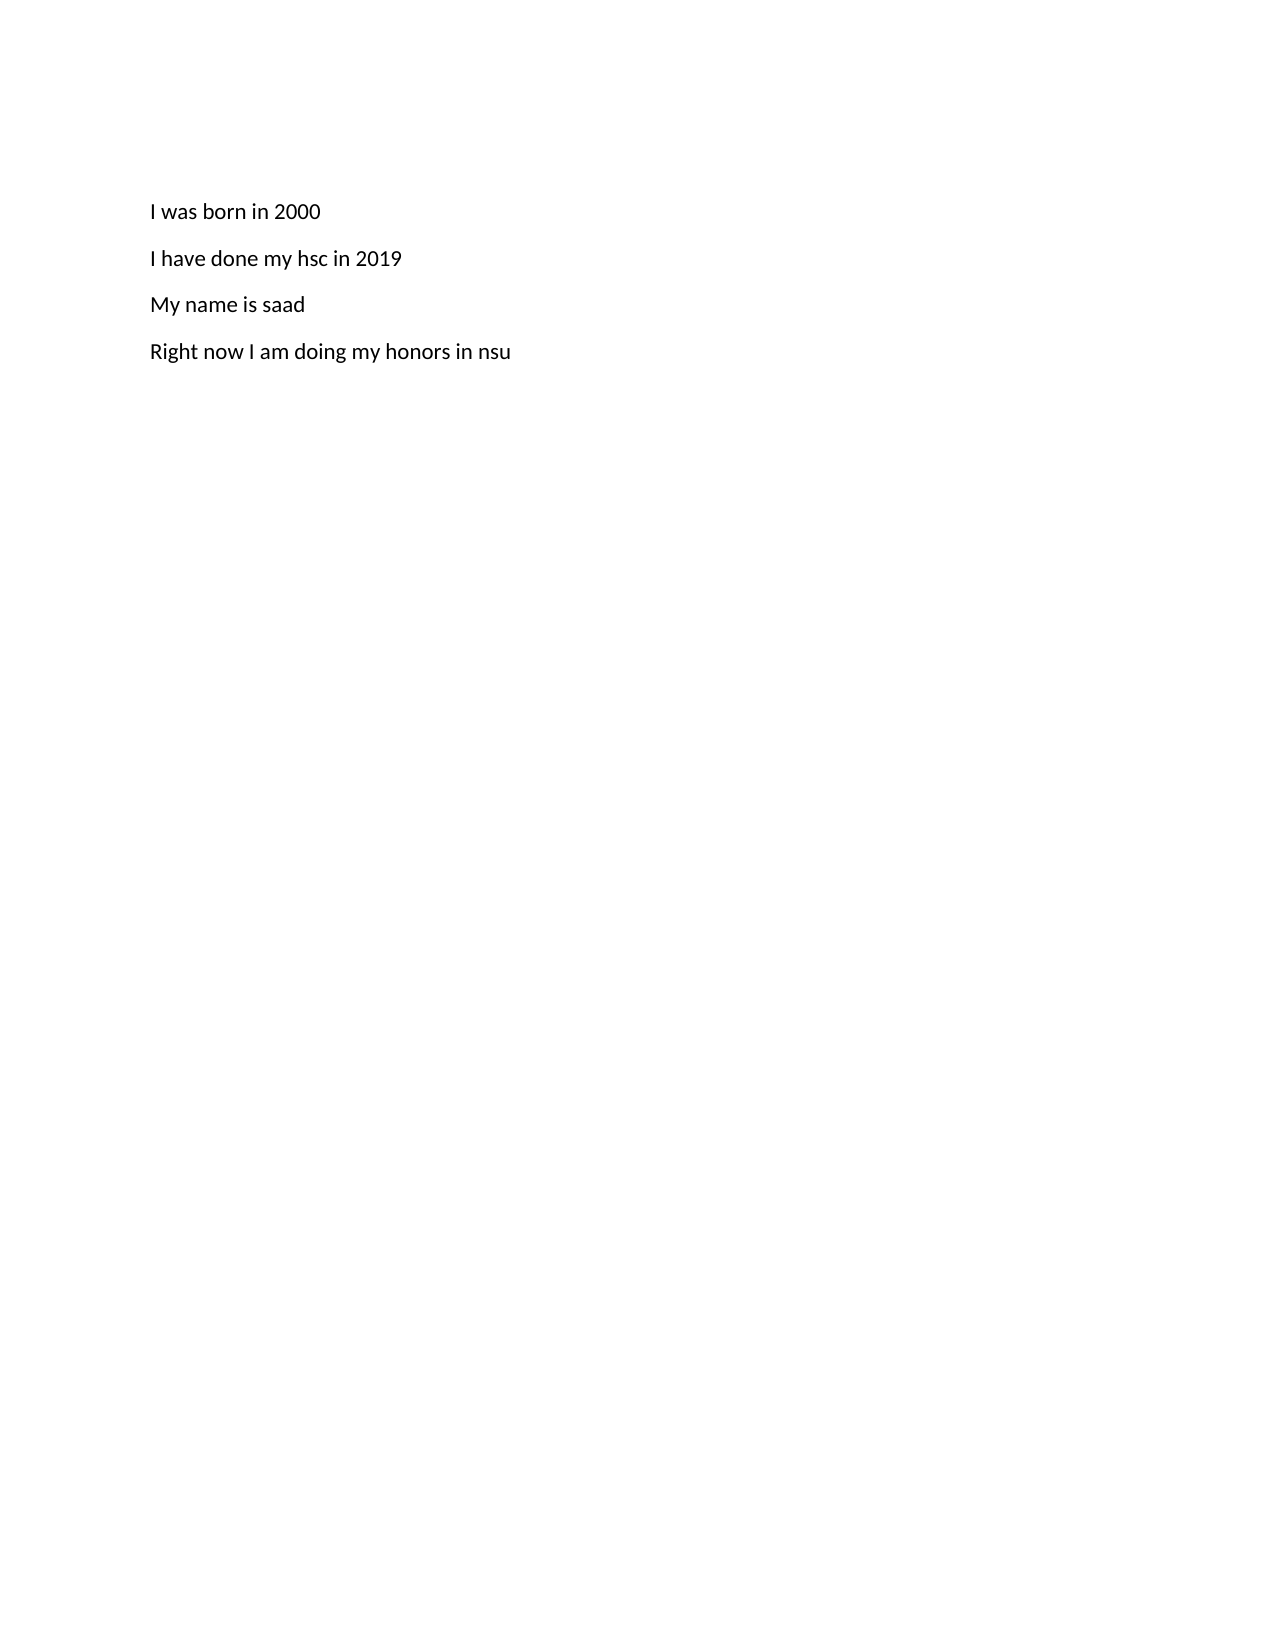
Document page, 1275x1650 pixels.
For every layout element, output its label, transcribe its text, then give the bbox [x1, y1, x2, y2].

text I have done my hsc in 2019 [150, 244, 1125, 272]
text Right now I am doing my honors in nsu [150, 337, 1125, 366]
text I was born in 2000 [150, 197, 1125, 225]
text My name is saad [150, 291, 1125, 319]
